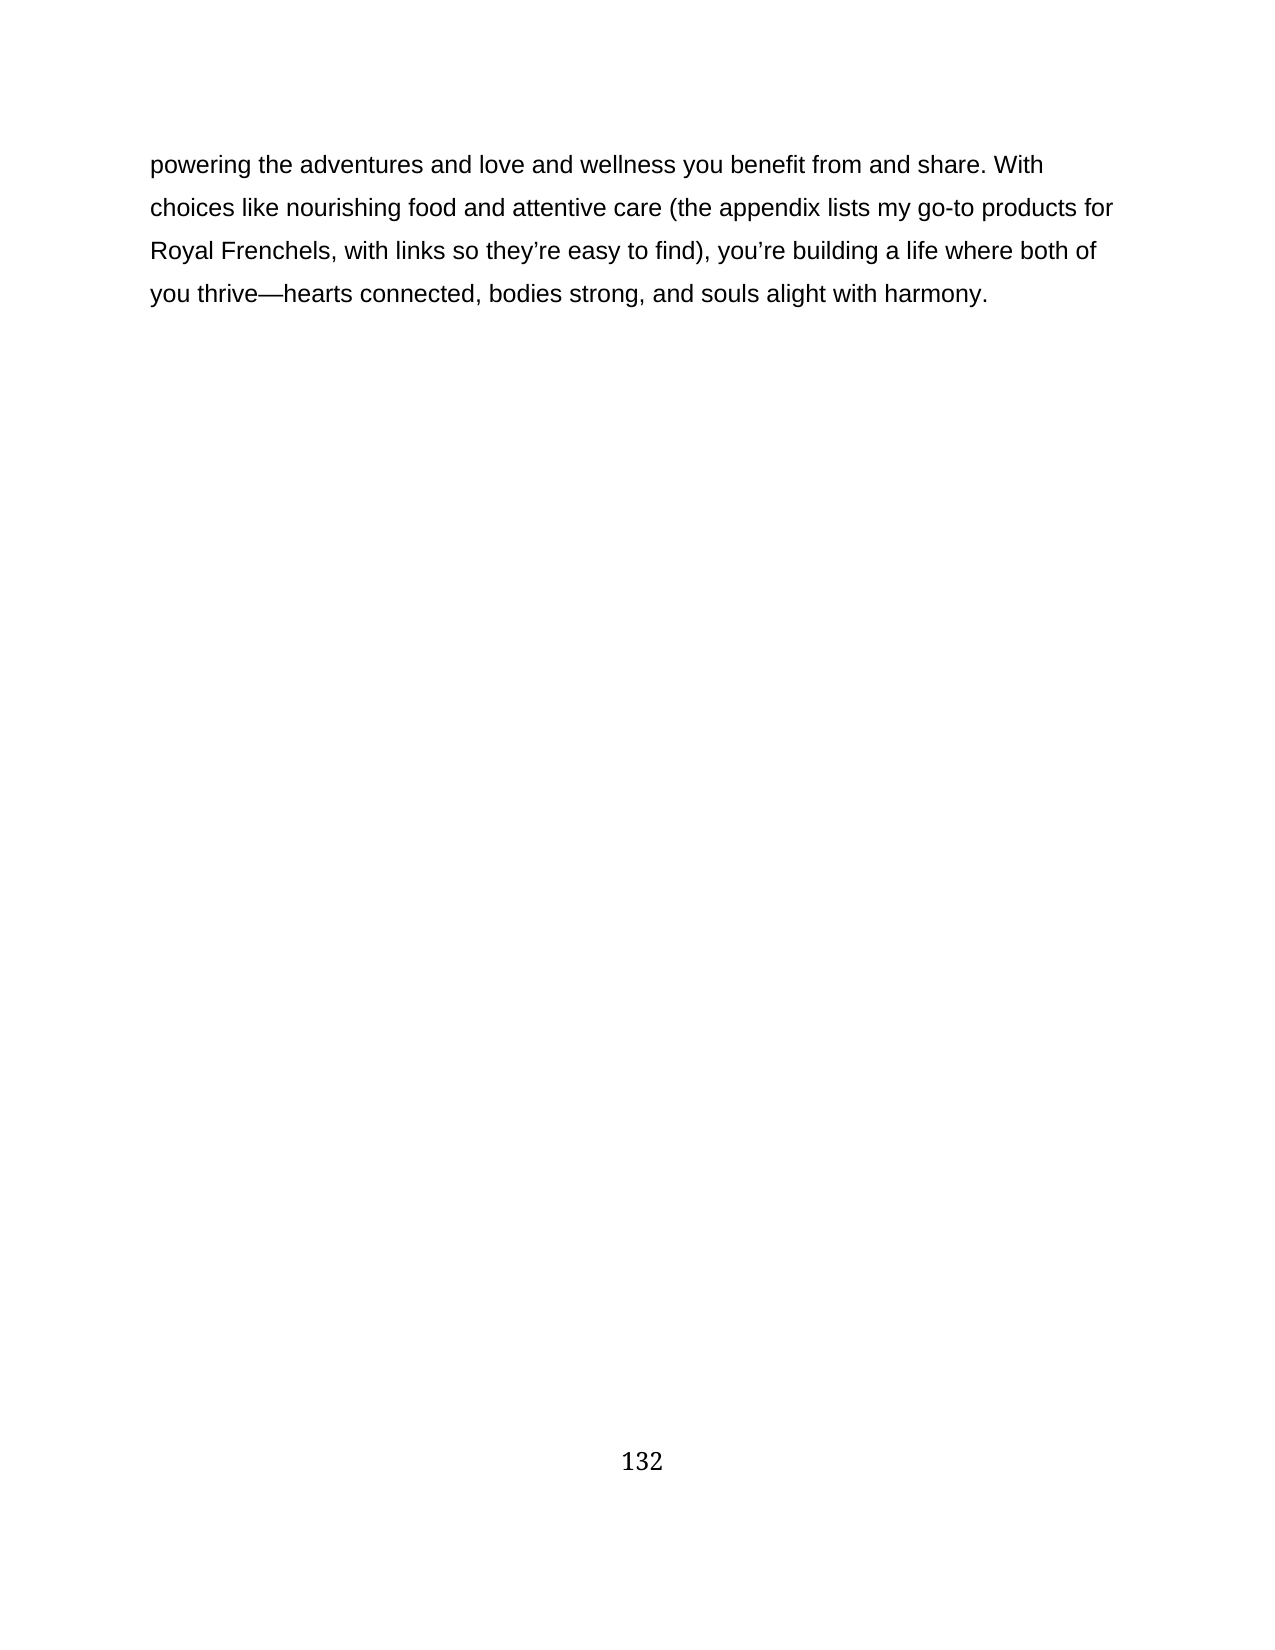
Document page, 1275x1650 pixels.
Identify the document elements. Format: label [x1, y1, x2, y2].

text [150, 150, 1134, 308]
